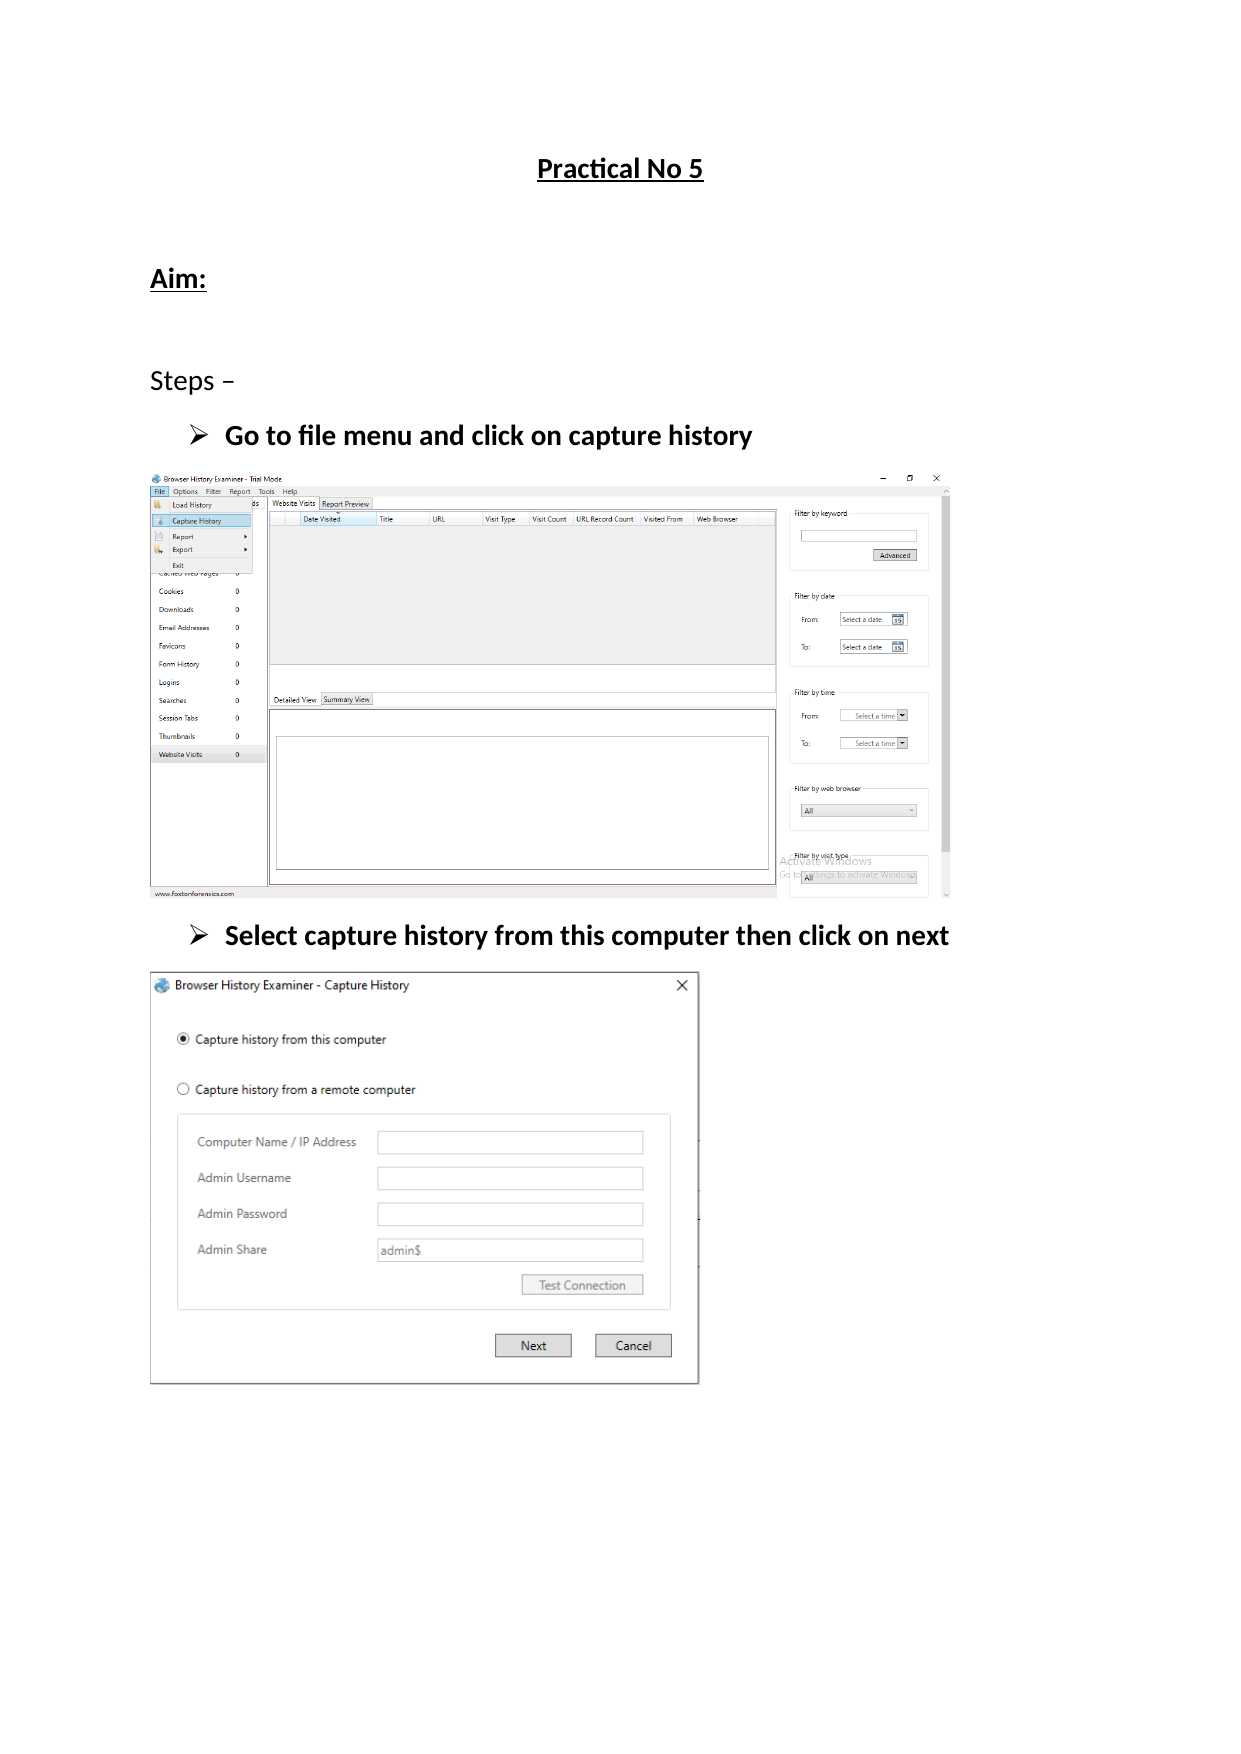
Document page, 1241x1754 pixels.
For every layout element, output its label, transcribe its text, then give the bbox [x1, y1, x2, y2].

list Go to file menu and click on capture history [187, 417, 1090, 453]
picture [150, 472, 951, 898]
text Aim: [150, 260, 1090, 296]
text Steps – [150, 362, 1090, 398]
list Select capture history from this computer then click on next [187, 917, 1090, 952]
picture [150, 971, 700, 1385]
text Practical No 5 [150, 150, 1090, 186]
